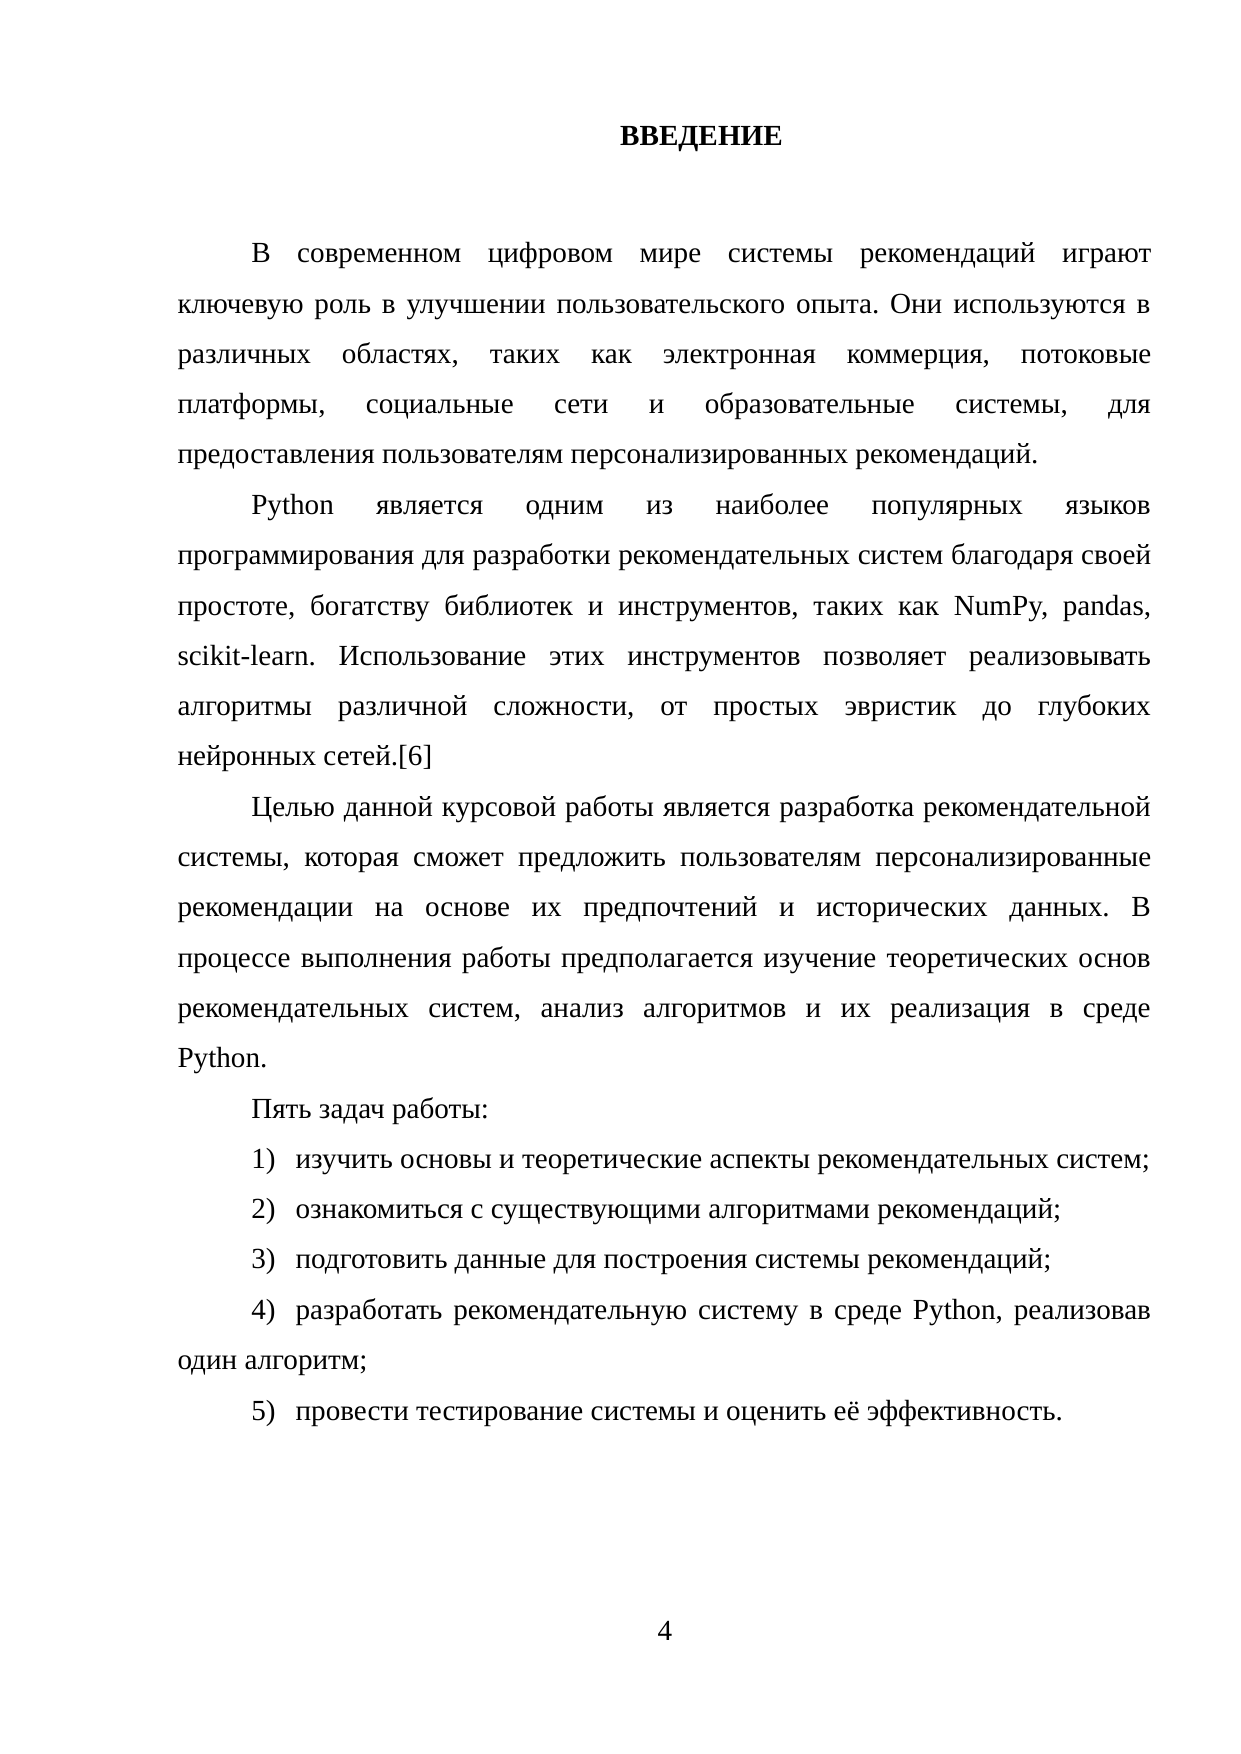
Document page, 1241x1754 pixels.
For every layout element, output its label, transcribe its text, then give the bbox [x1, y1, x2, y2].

text Python является одним из наиболее популярных языков программирования для разработки рекомендательных систем благодаря своей простоте, богатству библиотек и инструментов, таких как NumPy, pandas, scikit-learn. Использование этих инструментов позволяет реализовывать алгоритмы различной сложности, от простых эвристик до глубоких нейронных сетей.[6] [177, 487, 1152, 772]
subtitle ВВЕДЕНИЕ [177, 118, 1152, 152]
list разработать рекомендательную систему в среде Python, реализовав один алгоритм; [177, 1292, 1152, 1376]
text Пять задач работы: [177, 1091, 1152, 1124]
list провести тестирование системы и оценить её эффективность. [177, 1393, 1152, 1426]
text Целью данной курсовой работы является разработка рекомендательной системы, которая сможет предложить пользователям персонализированные рекомендации на основе их предпочтений и исторических данных. В процессе выполнения работы предполагается изучение теоретических основ рекомендательных систем, анализ алгоритмов и их реализация в среде Python. [177, 789, 1152, 1074]
list изучить основы и теоретические аспекты рекомендательных систем; [177, 1141, 1152, 1174]
list ознакомиться с существующими алгоритмами рекомендаций; [177, 1191, 1152, 1225]
list подготовить данные для построения системы рекомендаций; [177, 1242, 1152, 1275]
text В современном цифровом мире системы рекомендаций играют ключевую роль в улучшении пользовательского опыта. Они используются в различных областях, таких как электронная коммерция, потоковые платформы, социальные сети и образовательные системы, для предоставления пользователям персонализированных рекомендаций. [177, 235, 1152, 470]
